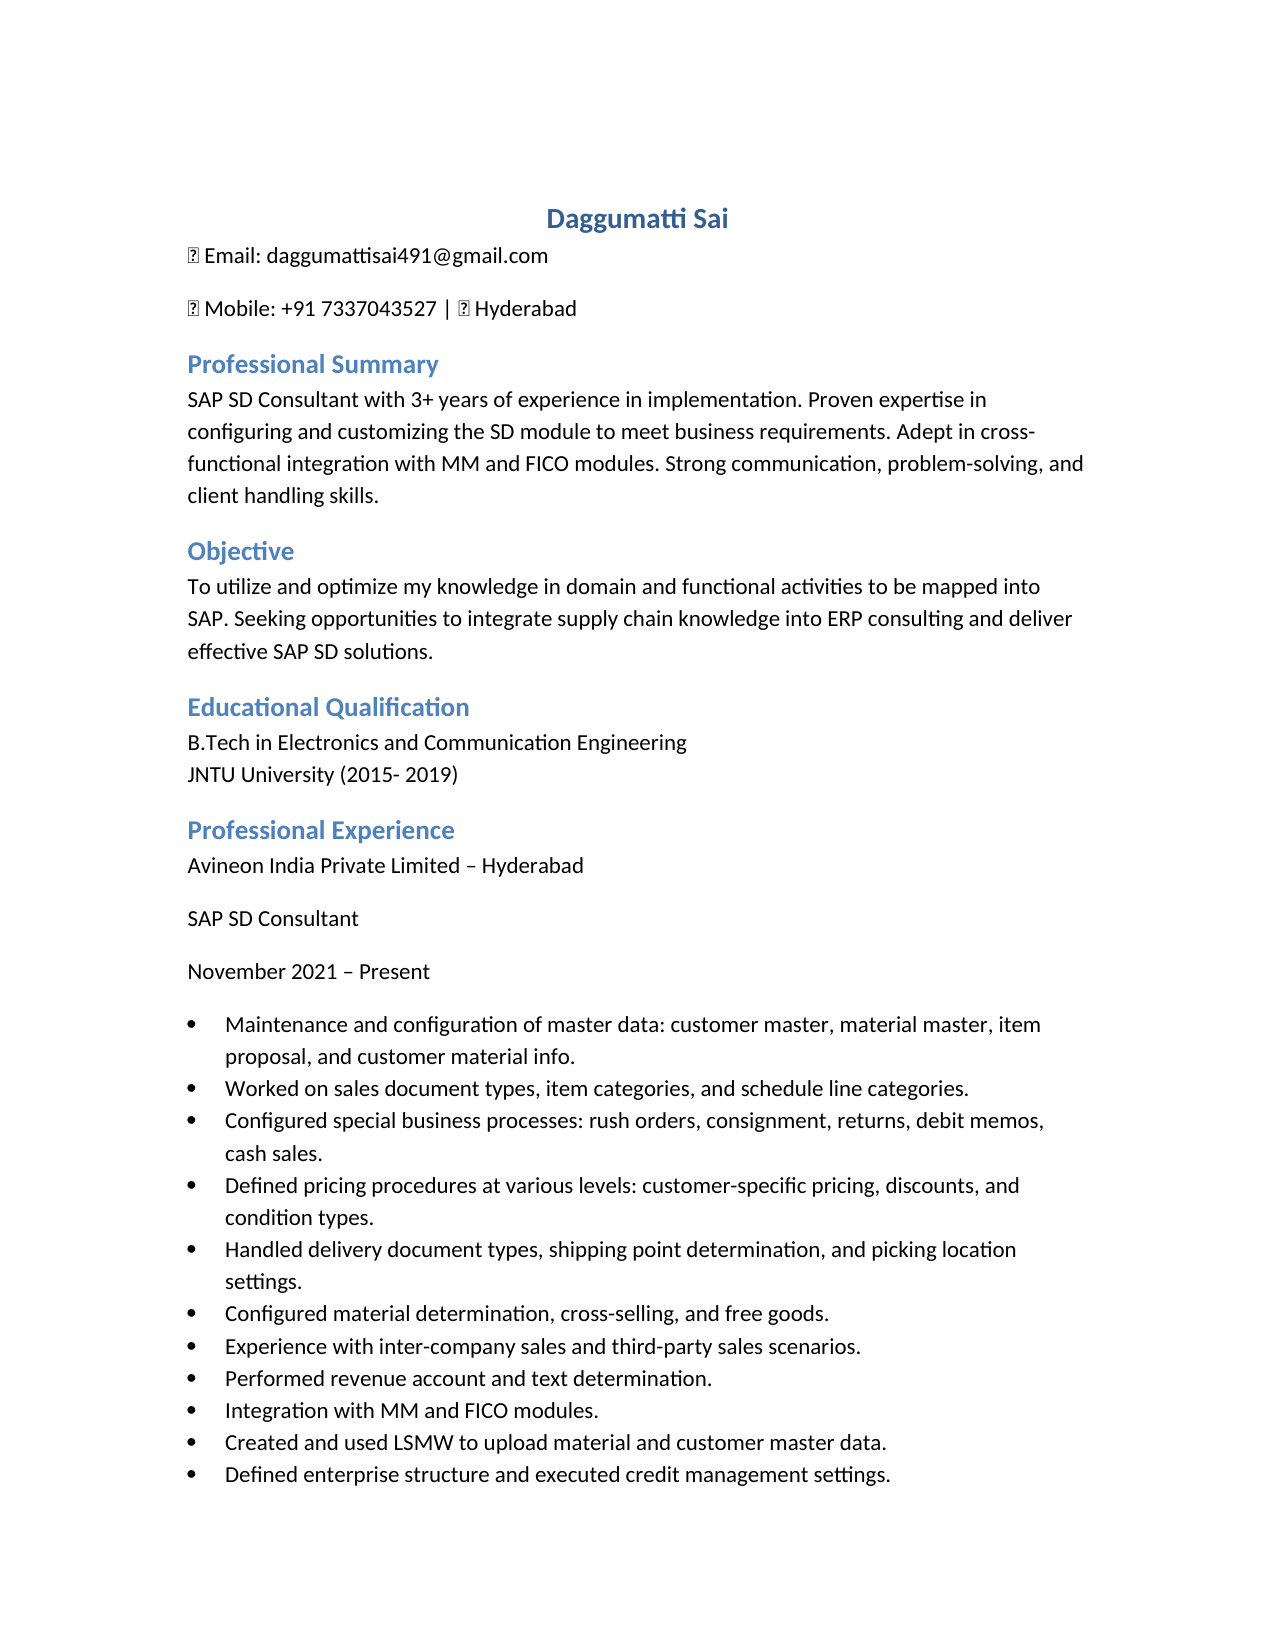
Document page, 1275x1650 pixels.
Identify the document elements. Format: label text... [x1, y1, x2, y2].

list Created and used LSMW to upload material and customer master data. [187, 1428, 1087, 1456]
list Integration with MM and FICO modules. [187, 1396, 1087, 1424]
subtitle Objective [187, 534, 1087, 567]
list Configured special business processes: rush orders, consignment, returns, debit memos, cash sales. [187, 1106, 1087, 1167]
list Defined pricing procedures at various levels: customer-specific pricing, discounts, and condition types. [187, 1171, 1087, 1231]
list Configured material determination, cross-selling, and free goods. [187, 1299, 1087, 1328]
text 📧 Email: daggumattisai491@gmail.com [187, 241, 1087, 269]
text SAP SD Consultant [187, 904, 1087, 932]
list Defined enterprise structure and executed credit management settings. [187, 1461, 1087, 1488]
subtitle Educational Qualification [187, 690, 1087, 723]
list Experience with inter-company sales and third-party sales scenarios. [187, 1332, 1087, 1360]
list Maintenance and configuration of master data: customer master, material master, item proposal, and customer material info. [187, 1010, 1087, 1070]
subtitle Professional Experience [187, 813, 1087, 846]
subtitle Daggumatti Sai [187, 200, 1087, 236]
text B.Tech in Electronics and Communication Engineering JNTU University (2015- 2019) [187, 728, 1087, 788]
text Avineon India Private Limited – Hyderabad [187, 851, 1087, 879]
text November 2021 – Present [187, 957, 1087, 985]
list Handled delivery document types, shipping point determination, and picking location settings. [187, 1235, 1087, 1295]
text SAP SD Consultant with 3+ years of experience in implementation. Proven expertise in configuring and customizing the SD module to meet business requirements. Adept in cross-functional integration with MM and FICO modules. Strong communication, problem-solving, and client handling skills. [187, 385, 1087, 509]
list Worked on sales document types, item categories, and schedule line categories. [187, 1074, 1087, 1102]
list Performed revenue account and text determination. [187, 1364, 1087, 1392]
text To utilize and optimize my knowledge in domain and functional activities to be mapped into SAP. Seeking opportunities to integrate supply chain knowledge into ERP consulting and deliver effective SAP SD solutions. [187, 572, 1087, 665]
subtitle Professional Summary [187, 347, 1087, 380]
text 📱 Mobile: +91 7337043527 | 📍 Hyderabad [187, 294, 1087, 322]
